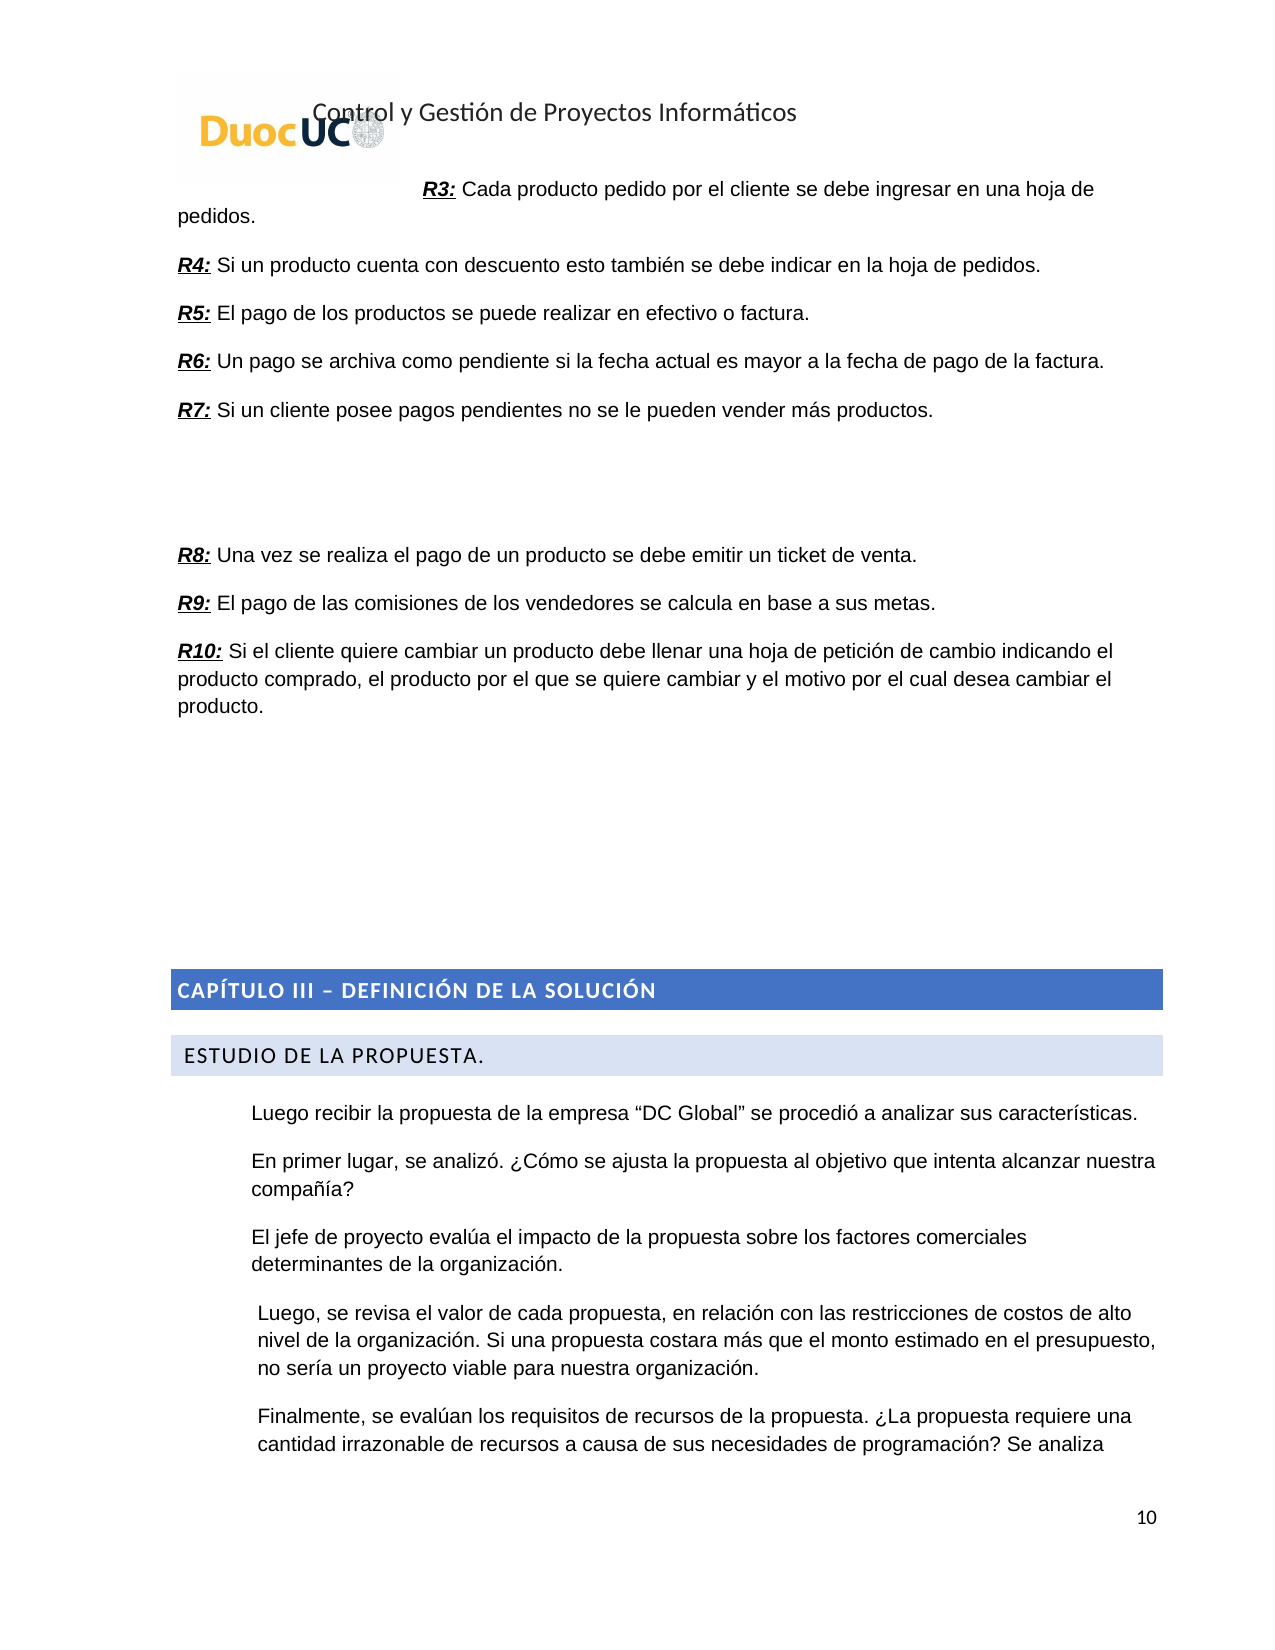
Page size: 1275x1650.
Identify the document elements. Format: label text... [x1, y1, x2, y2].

text R9: El pago de las comisiones de los vendedores se calcula en base a sus metas. [177, 591, 1157, 615]
text R7: Si un cliente posee pagos pendientes no se le pueden vender más productos. [177, 397, 1157, 421]
text R3: Cada producto pedido por el cliente se debe ingresar en una hoja de pedidos. [177, 177, 1157, 228]
text R4: Si un producto cuenta con descuento esto también se debe indicar en la hoja de pedidos. [177, 252, 1157, 276]
text R10: Si el cliente quiere cambiar un producto debe llenar una hoja de petición de cambio indicando el producto comprado, el producto por el que se quiere cambiar y el motivo por el cual desea cambiar el producto. [177, 639, 1157, 718]
text El jefe de proyecto evalúa el impacto de la propuesta sobre los factores comerciales determinantes de la organización. [251, 1225, 1157, 1276]
text Luego, se revisa el valor de cada propuesta, en relación con las restricciones de costos de alto nivel de la organización. Si una propuesta costara más que el monto estimado en el presupuesto, no sería un proyecto viable para nuestra organización. [257, 1301, 1157, 1379]
text R8: Una vez se realiza el pago de un producto se debe emitir un ticket de venta. [177, 542, 1157, 566]
text En primer lugar, se analizó. ¿Cómo se ajusta la propuesta al objetivo que intenta alcanzar nuestra compañía? [251, 1149, 1157, 1200]
text Luego recibir la propuesta de la empresa “DC Global” se procedió a analizar sus características. [251, 1101, 1157, 1124]
picture [177, 73, 404, 177]
subtitle Estudio de la propuesta. [177, 1041, 1157, 1069]
subtitle CAPÍTULO III – DEFINICIÓN DE LA SOLUCIÓN [177, 976, 1157, 1004]
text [257, 1404, 1157, 1455]
text R5: El pago de los productos se puede realizar en efectivo o factura. [177, 301, 1157, 325]
text R6: Un pago se archiva como pendiente si la fecha actual es mayor a la fecha de pago de la factura. [177, 349, 1157, 373]
